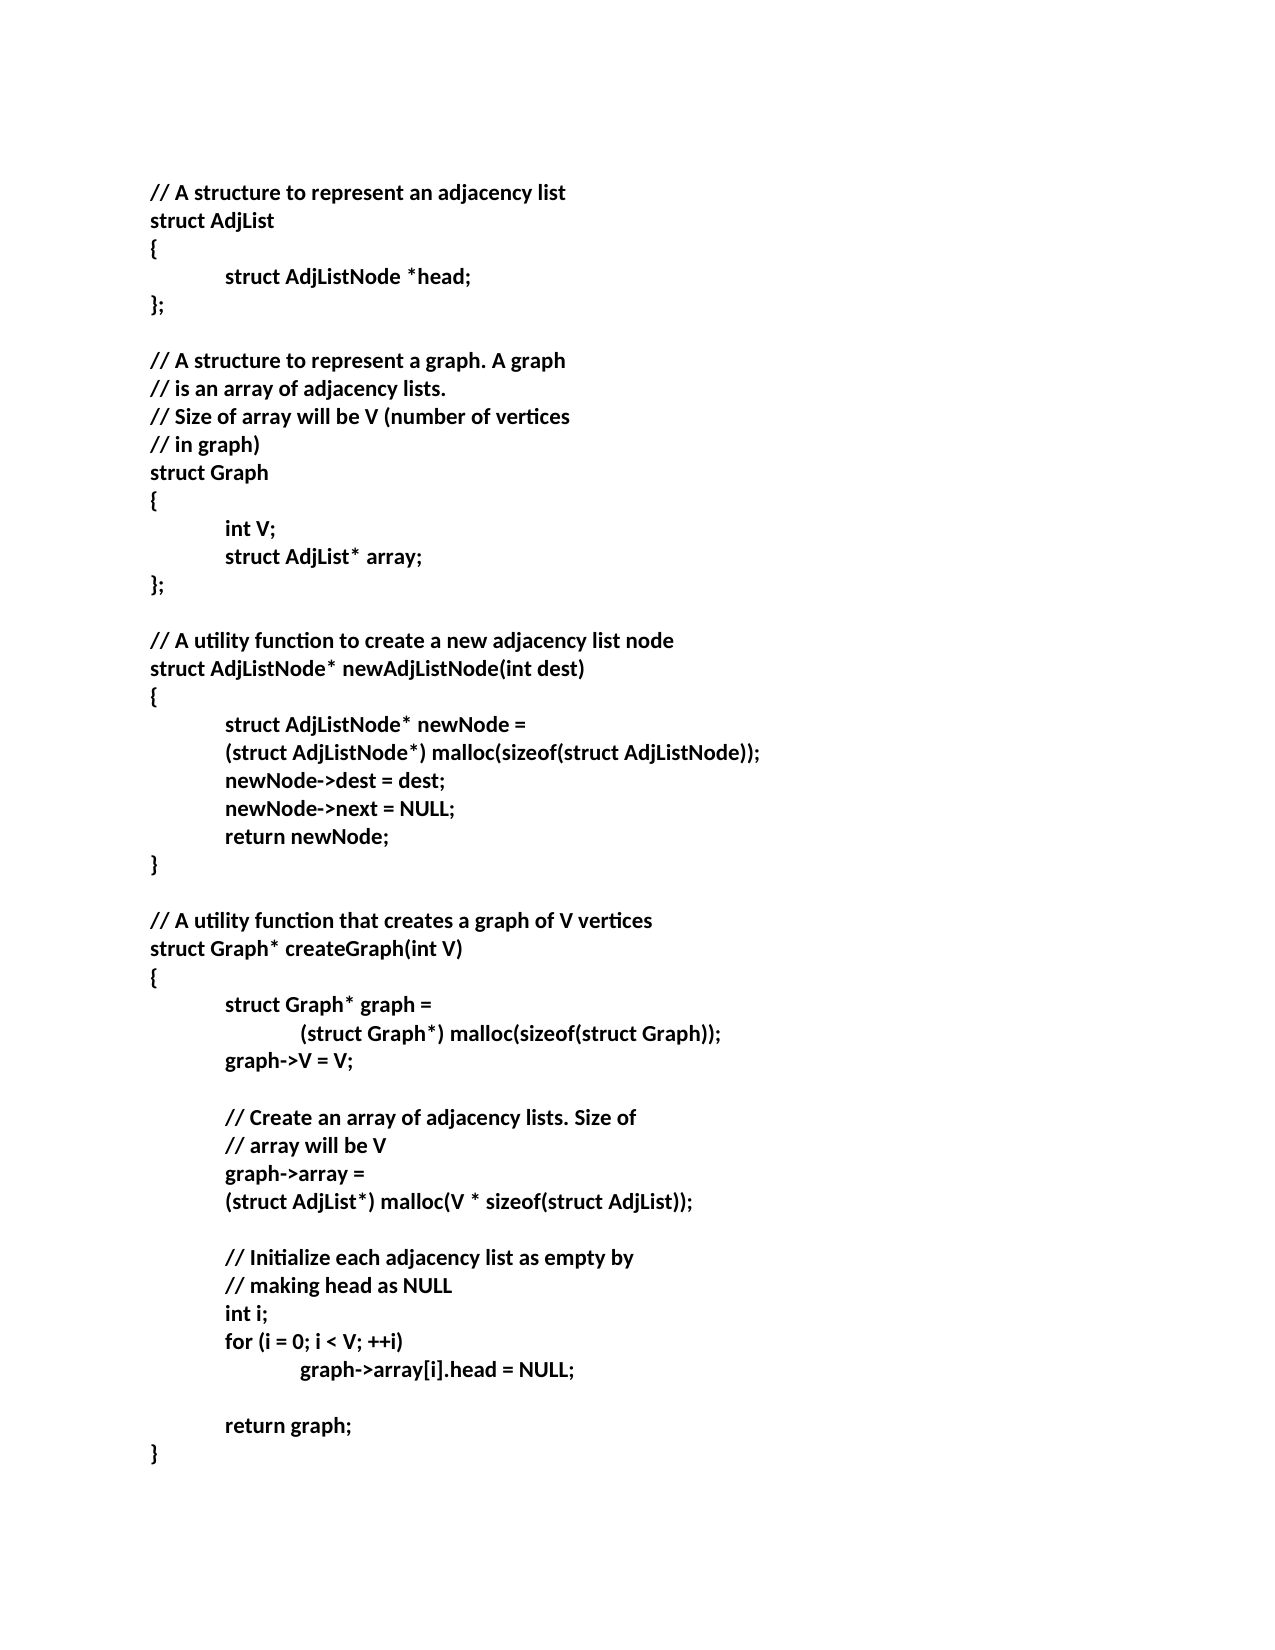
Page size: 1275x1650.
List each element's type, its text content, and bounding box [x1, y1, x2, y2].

text (struct AdjListNode*) malloc(sizeof(struct AdjListNode)); [150, 738, 1125, 766]
text // Create an array of adjacency lists. Size of [150, 1103, 1125, 1131]
text int V; [150, 514, 1125, 542]
text } [150, 851, 1125, 878]
text // Initialize each adjacency list as empty by [150, 1243, 1125, 1271]
text graph->V = V; [150, 1047, 1125, 1075]
text struct AdjListNode *head; [150, 262, 1125, 290]
text } [150, 1439, 1125, 1467]
text struct AdjListNode* newAdjListNode(int dest) [150, 654, 1125, 682]
text // array will be V [150, 1131, 1125, 1159]
text { [150, 682, 1125, 710]
text newNode->next = NULL; [150, 794, 1125, 822]
text }; [150, 570, 1125, 598]
text // A utility function that creates a graph of V vertices [150, 907, 1125, 934]
text (struct AdjList*) malloc(V * sizeof(struct AdjList)); [150, 1187, 1125, 1215]
text return graph; [150, 1411, 1125, 1439]
text { [150, 486, 1125, 514]
text }; [150, 290, 1125, 318]
text graph->array = [150, 1159, 1125, 1187]
text for (i = 0; i < V; ++i) [150, 1327, 1125, 1355]
text int i; [150, 1299, 1125, 1327]
text return newNode; [150, 822, 1125, 851]
text graph->array[i].head = NULL; [150, 1355, 1125, 1383]
text // Size of array will be V (number of vertices [150, 402, 1125, 430]
text // in graph) [150, 430, 1125, 458]
text // A structure to represent an adjacency list [150, 178, 1125, 206]
text struct AdjList [150, 206, 1125, 234]
text struct Graph [150, 458, 1125, 486]
text // A structure to represent a graph. A graph [150, 346, 1125, 374]
text { [150, 963, 1125, 991]
text newNode->dest = dest; [150, 766, 1125, 794]
text struct Graph* createGraph(int V) [150, 934, 1125, 963]
text struct Graph* graph = [150, 991, 1125, 1019]
text // making head as NULL [150, 1271, 1125, 1299]
text // is an array of adjacency lists. [150, 374, 1125, 402]
text // A utility function to create a new adjacency list node [150, 626, 1125, 654]
text (struct Graph*) malloc(sizeof(struct Graph)); [150, 1019, 1125, 1047]
text struct AdjList* array; [150, 542, 1125, 570]
text struct AdjListNode* newNode = [150, 710, 1125, 738]
text { [150, 234, 1125, 262]
